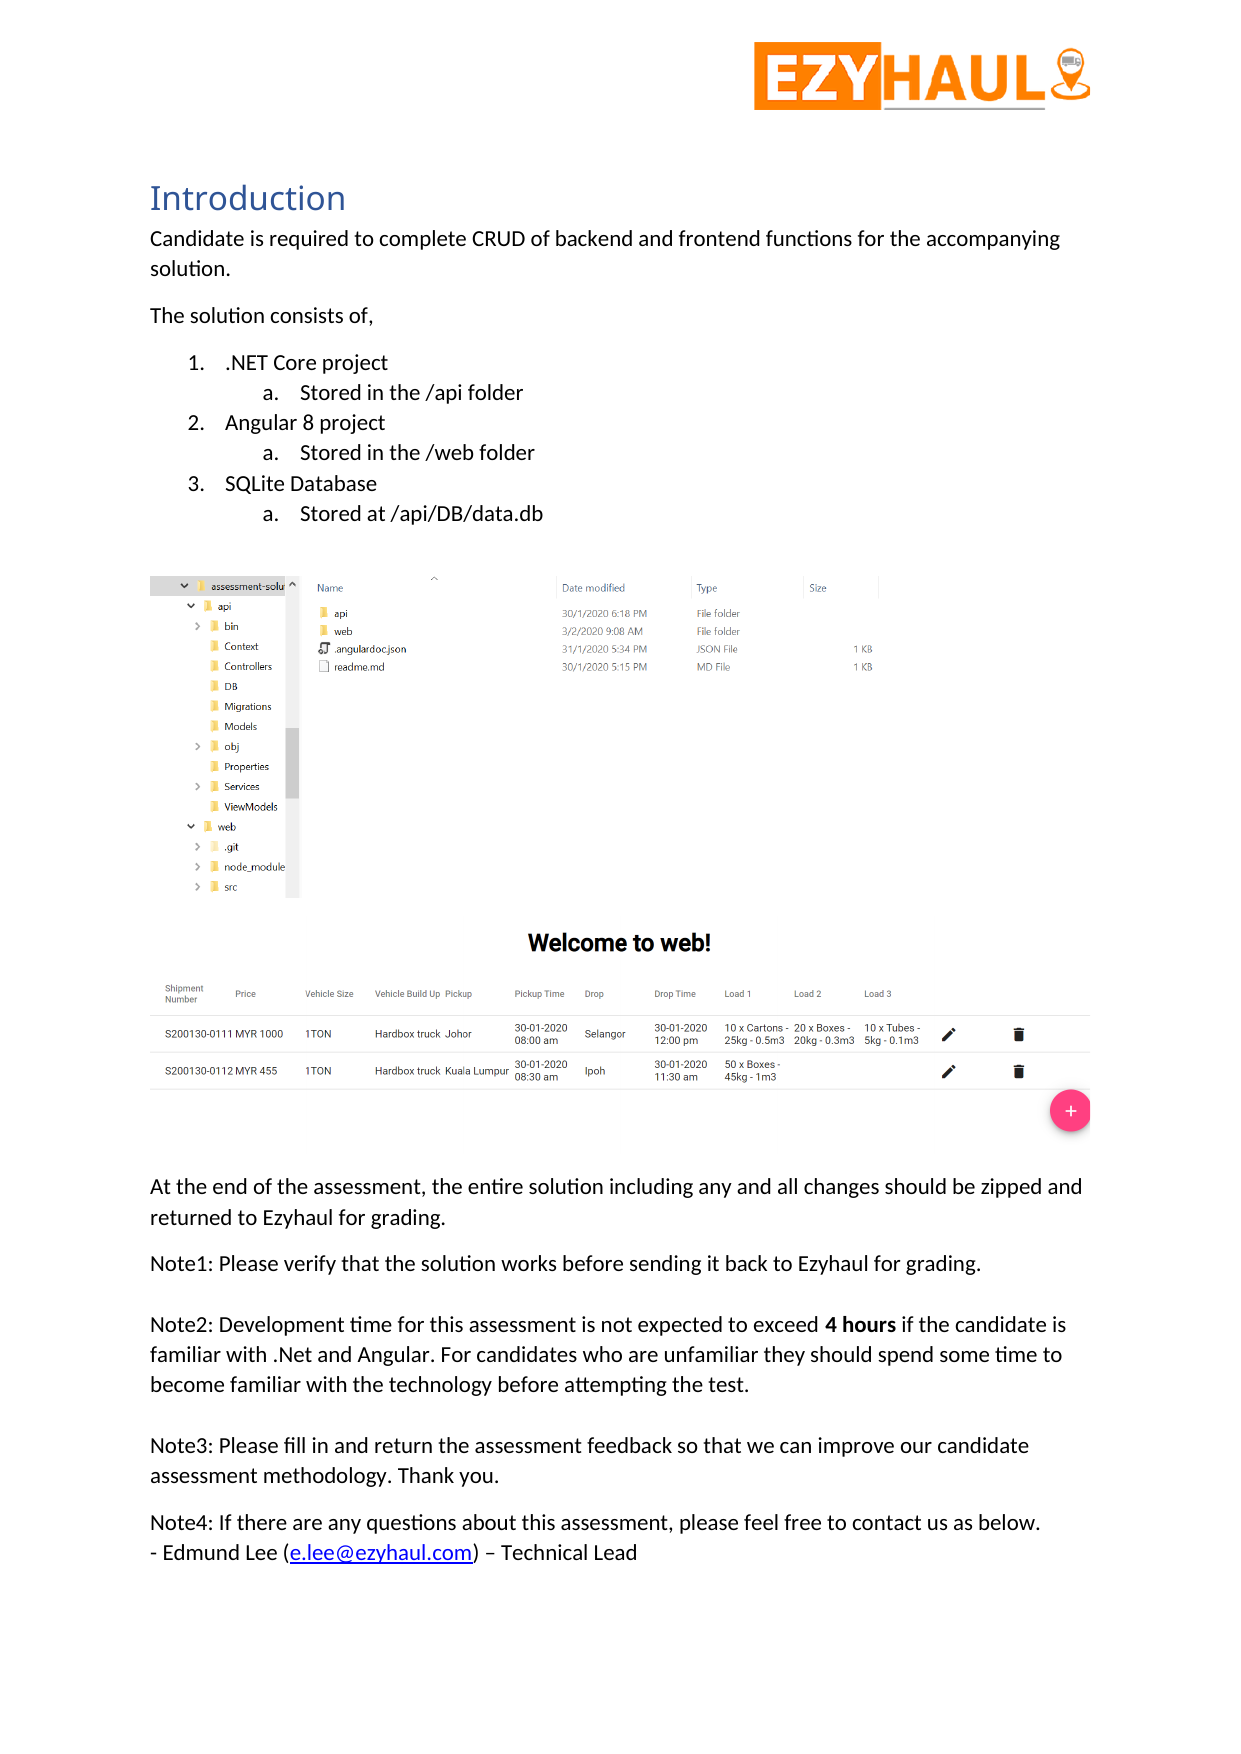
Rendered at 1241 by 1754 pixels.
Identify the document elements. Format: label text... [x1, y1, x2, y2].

list Stored at /api/DB/data.db [262, 499, 1090, 527]
picture [150, 576, 1091, 898]
list Stored in the /web folder [262, 438, 1090, 467]
list SQLite Database [187, 469, 1090, 497]
text The solution consists of, [150, 301, 1090, 329]
text Note1: Please verify that the solution works before sending it back to Ezyhaul for grading. Note2: Development time for this assessment is not expected to exceed 4 hours if the candidate is familiar with .Net and Angular. For candidates who are unfamiliar they should spend some time to become familiar with the technology before attempting the test. Note3: Please fill in and return the assessment feedback so that we can improve our candidate assessment methodology. Thank you. [150, 1249, 1090, 1489]
list .NET Core project [187, 348, 1090, 376]
text Note4: If there are any questions about this assessment, please feel free to contact us as below. - Edmund Lee (e.lee@ezyhaul.com) – Technical Lead [150, 1508, 1090, 1566]
subtitle Introduction [150, 175, 1090, 220]
text At the end of the assessment, the entire solution including any and all changes should be zipped and returned to Ezyhaul for grading. [150, 1172, 1090, 1231]
text Candidate is required to complete CRUD of backend and frontend functions for the accompanying solution. [150, 224, 1090, 282]
picture [754, 42, 1091, 110]
list Angular 8 project [187, 408, 1090, 436]
list Stored in the /api folder [262, 378, 1090, 406]
picture [150, 916, 1091, 1154]
